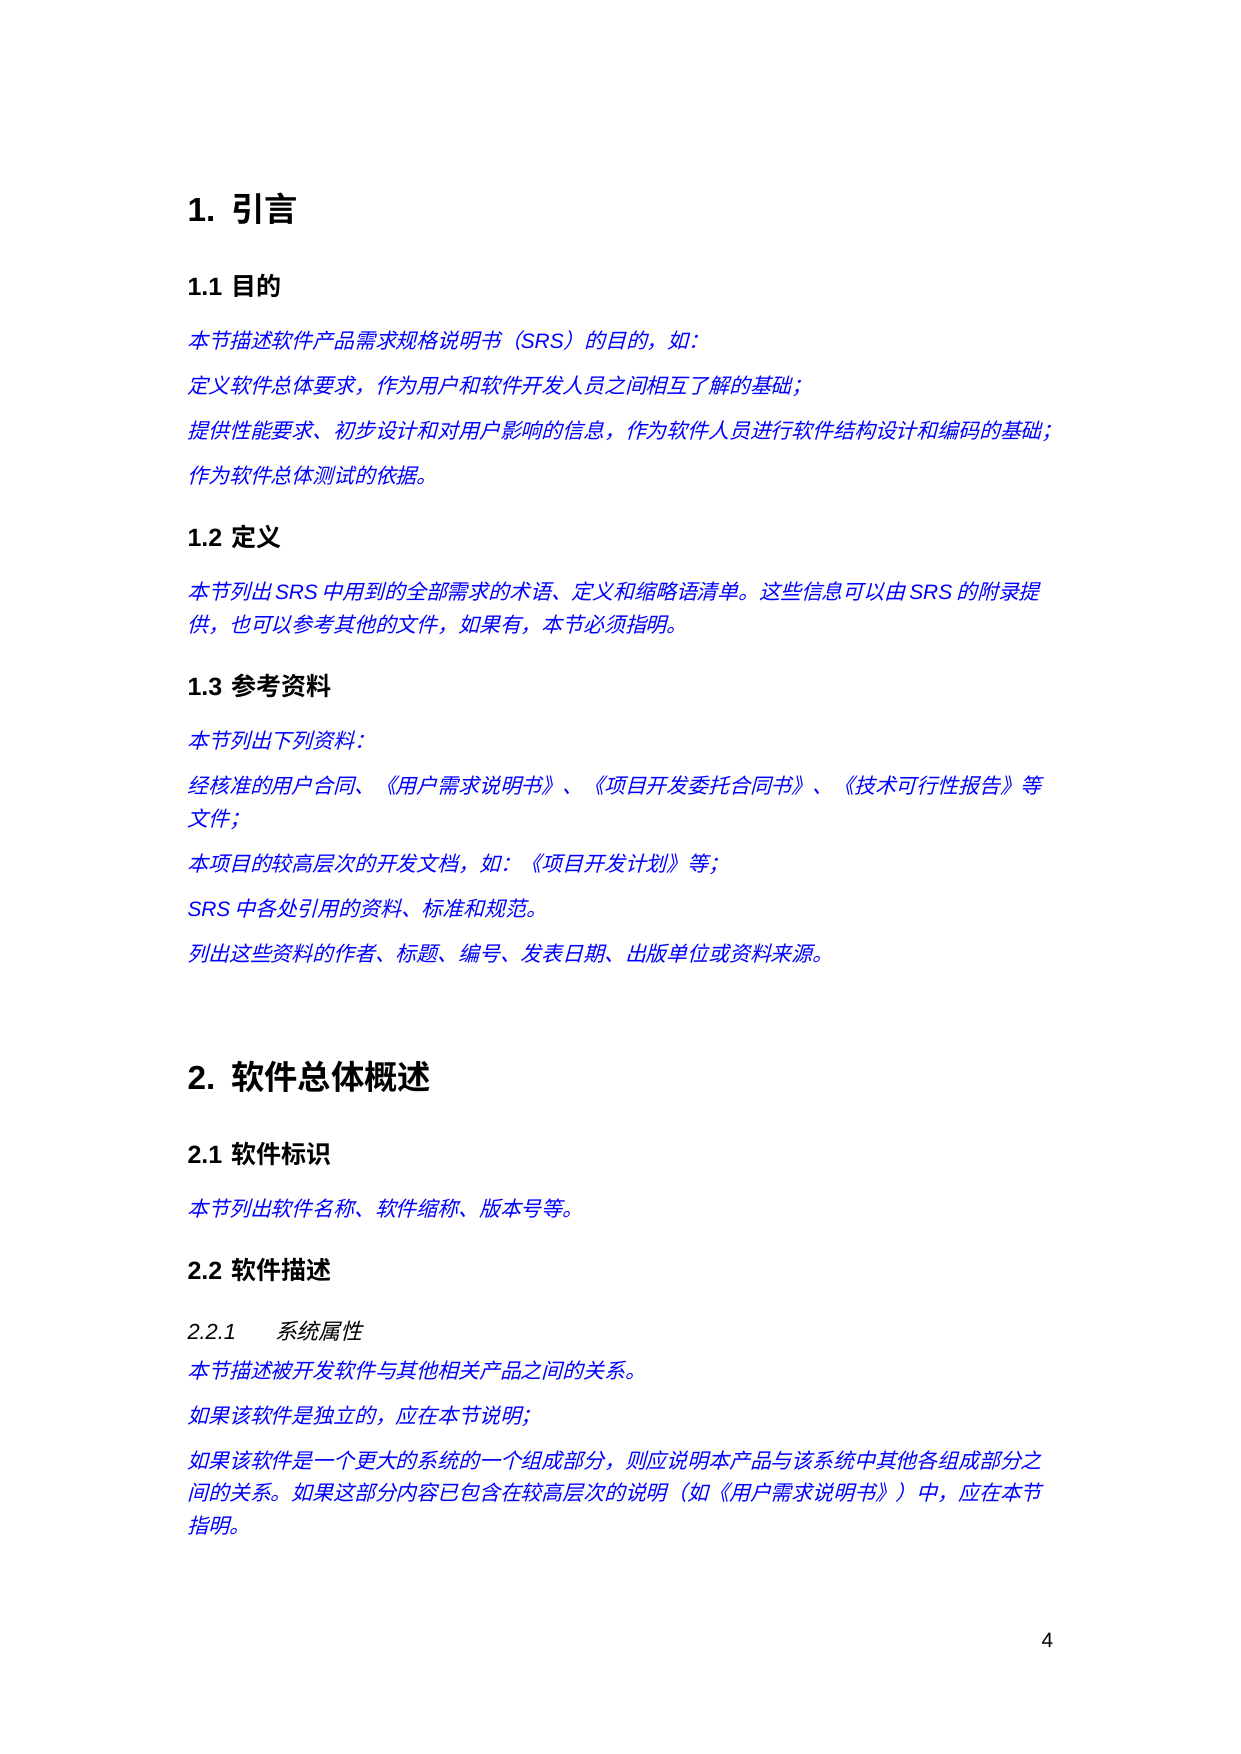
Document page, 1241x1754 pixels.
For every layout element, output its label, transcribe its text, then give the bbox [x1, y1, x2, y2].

subtitle 定义 [187, 503, 1053, 568]
subtitle 参考资料 [187, 652, 1053, 717]
text SRS中各处引用的资料、标准和规范。 [187, 891, 1053, 923]
subtitle 软件标识 [187, 1120, 1053, 1185]
subtitle 系统属性 [187, 1314, 1053, 1346]
subtitle 引言 [187, 174, 1053, 239]
text 本节列出下列资料： [187, 723, 1053, 756]
text 列出这些资料的作者、标题、编号、发表日期、出版单位或资料来源。 [187, 936, 1053, 968]
subtitle 目的 [187, 252, 1053, 317]
text 本节描述软件产品需求规格说明书（SRS）的目的，如： [187, 323, 1053, 356]
subtitle 软件总体概述 [187, 1043, 1053, 1108]
text 如果该软件是独立的，应在本节说明； [187, 1398, 1053, 1430]
text 本节列出SRS中用到的全部需求的术语、定义和缩略语清单。这些信息可以由SRS的附录提供，也可以参考其他的文件，如果有，本节必须指明。 [187, 574, 1053, 639]
text 本节列出软件名称、软件缩称、版本号等。 [187, 1191, 1053, 1224]
text 提供性能要求、初步设计和对用户影响的信息，作为软件人员进行软件结构设计和编码的基础； [187, 413, 1053, 446]
text 作为软件总体测试的依据。 [187, 458, 1053, 491]
text 经核准的用户合同、《用户需求说明书》、《项目开发委托合同书》、《技术可行性报告》等文件； [187, 768, 1053, 833]
text 本节描述被开发软件与其他相关产品之间的关系。 [187, 1353, 1053, 1385]
text 本项目的较高层次的开发文档，如：《项目开发计划》等； [187, 846, 1053, 878]
subtitle 软件描述 [187, 1236, 1053, 1301]
text 如果该软件是一个更大的系统的一个组成部分，则应说明本产品与该系统中其他各组成部分之间的关系。如果这部分内容已包含在较高层次的说明（如《用户需求说明书》）中，应在本节指明。 [187, 1443, 1053, 1540]
text 定义软件总体要求，作为用户和软件开发人员之间相互了解的基础； [187, 368, 1053, 401]
